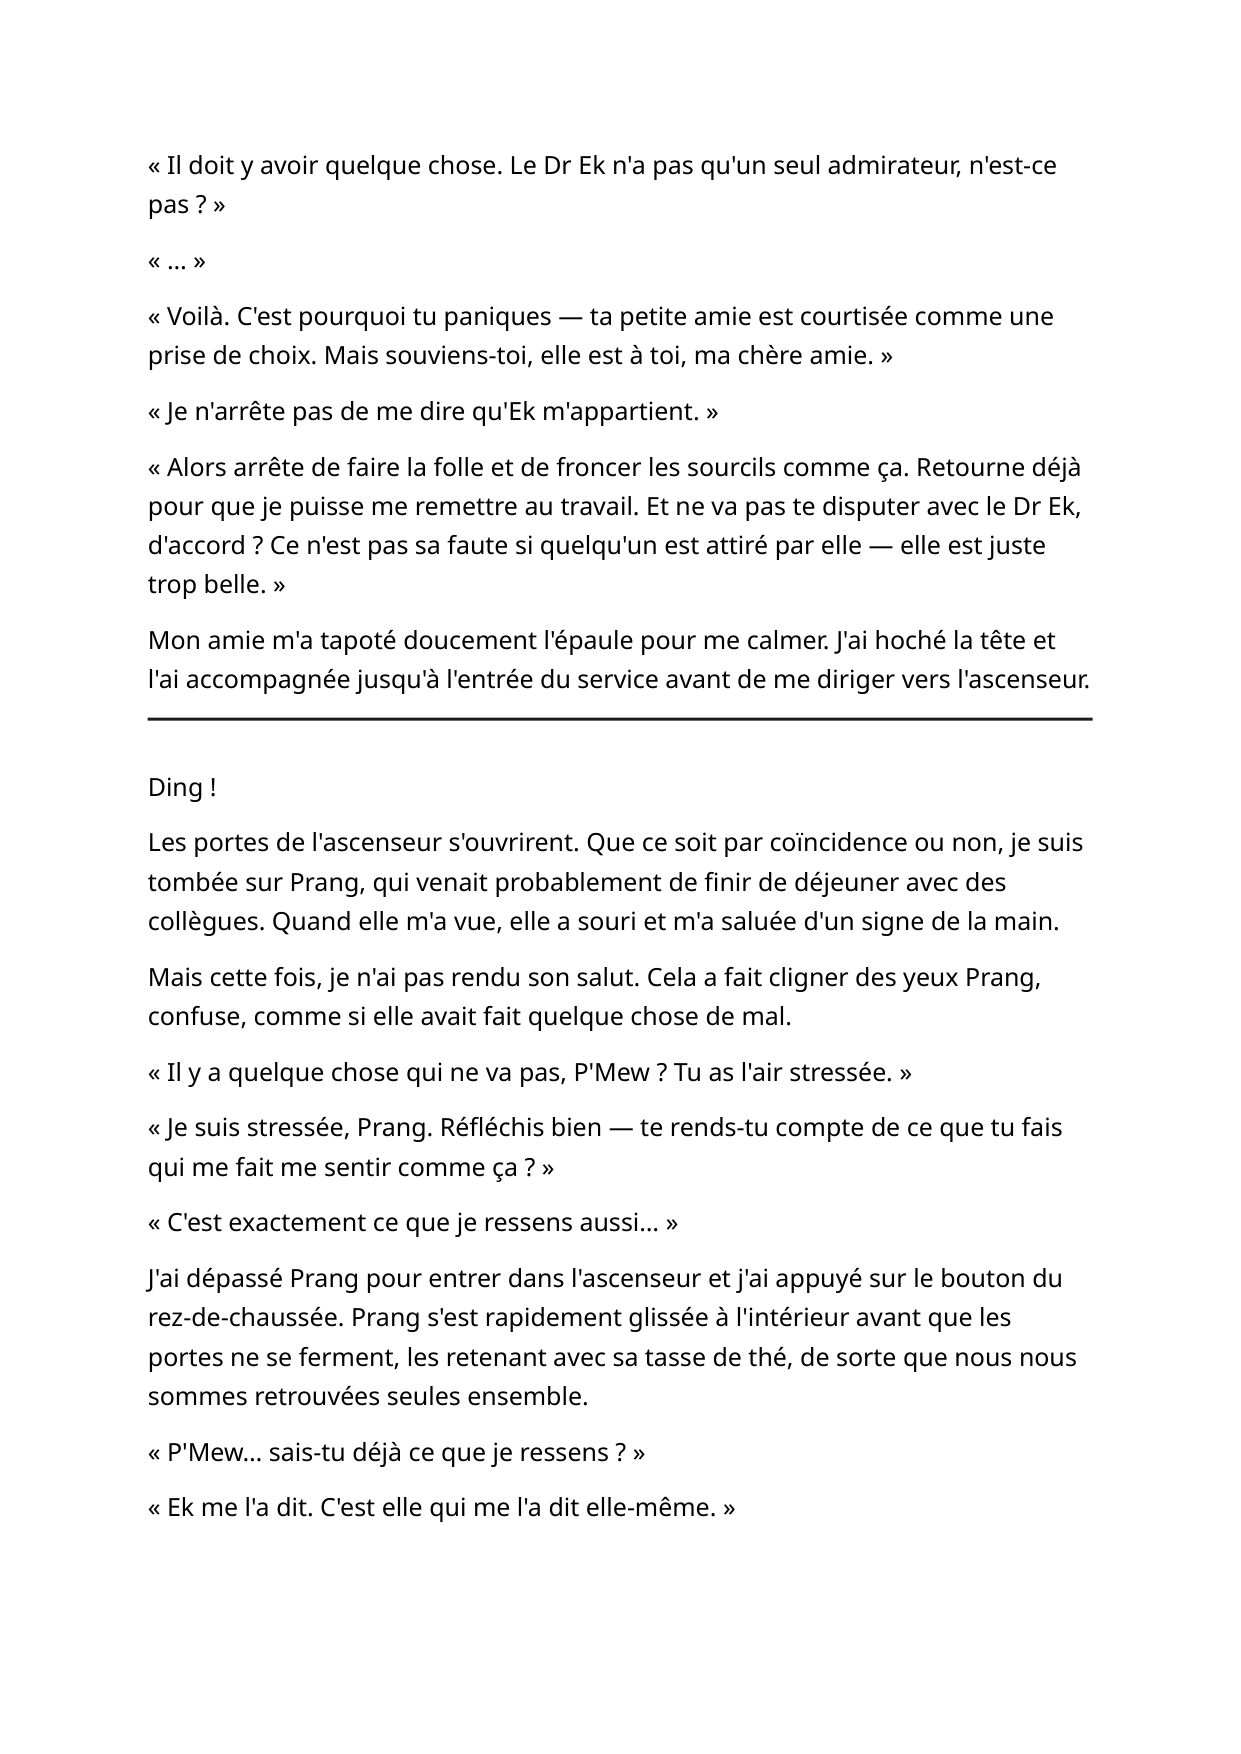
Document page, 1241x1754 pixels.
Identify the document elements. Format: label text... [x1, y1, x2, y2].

text « Je suis stressée, Prang. Réfléchis bien — te rends-tu compte de ce que tu fais qui me fait me sentir comme ça ? » [148, 1110, 1093, 1183]
text « Voilà. C'est pourquoi tu paniques — ta petite amie est courtisée comme une prise de choix. Mais souviens-toi, elle est à toi, ma chère amie. » [148, 298, 1093, 372]
text « P'Mew… sais-tu déjà ce que je ressens ? » [148, 1434, 1093, 1468]
text Ding ! [148, 769, 1093, 803]
text Mais cette fois, je n'ai pas rendu son salut. Cela a fait cligner des yeux Prang, confuse, comme si elle avait fait quelque chose de mal. [148, 959, 1093, 1032]
text « Il y a quelque chose qui ne va pas, P'Mew ? Tu as l'air stressée. » [148, 1054, 1093, 1088]
text Les portes de l'ascenseur s'ouvrirent. Que ce soit par coïncidence ou non, je suis tombée sur Prang, qui venait probablement de finir de déjeuner avec des collègues. Quand elle m'a vue, elle a souri et m'a saluée d'un signe de la main. [148, 825, 1093, 937]
text Mon amie m'a tapoté doucement l'épaule pour me calmer. J'ai hoché la tête et l'ai accompagnée jusqu'à l'entrée du service avant de me diriger vers l'ascenseur. [148, 623, 1093, 696]
text « C'est exactement ce que je ressens aussi… » [148, 1205, 1093, 1239]
text « … » [148, 243, 1093, 277]
text « Ek me l'a dit. C'est elle qui me l'a dit elle-même. » [148, 1490, 1093, 1524]
text J'ai dépassé Prang pour entrer dans l'ascenseur et j'ai appuyé sur le bouton du rez-de-chaussée. Prang s'est rapidement glissée à l'intérieur avant que les portes ne se ferment, les retenant avec sa tasse de thé, de sorte que nous nous sommes retrouvées seules ensemble. [148, 1261, 1093, 1412]
text « Je n'arrête pas de me dire qu'Ek m'appartient. » [148, 393, 1093, 427]
text « Il doit y avoir quelque chose. Le Dr Ek n'a pas qu'un seul admirateur, n'est-ce pas ? » [148, 148, 1093, 221]
